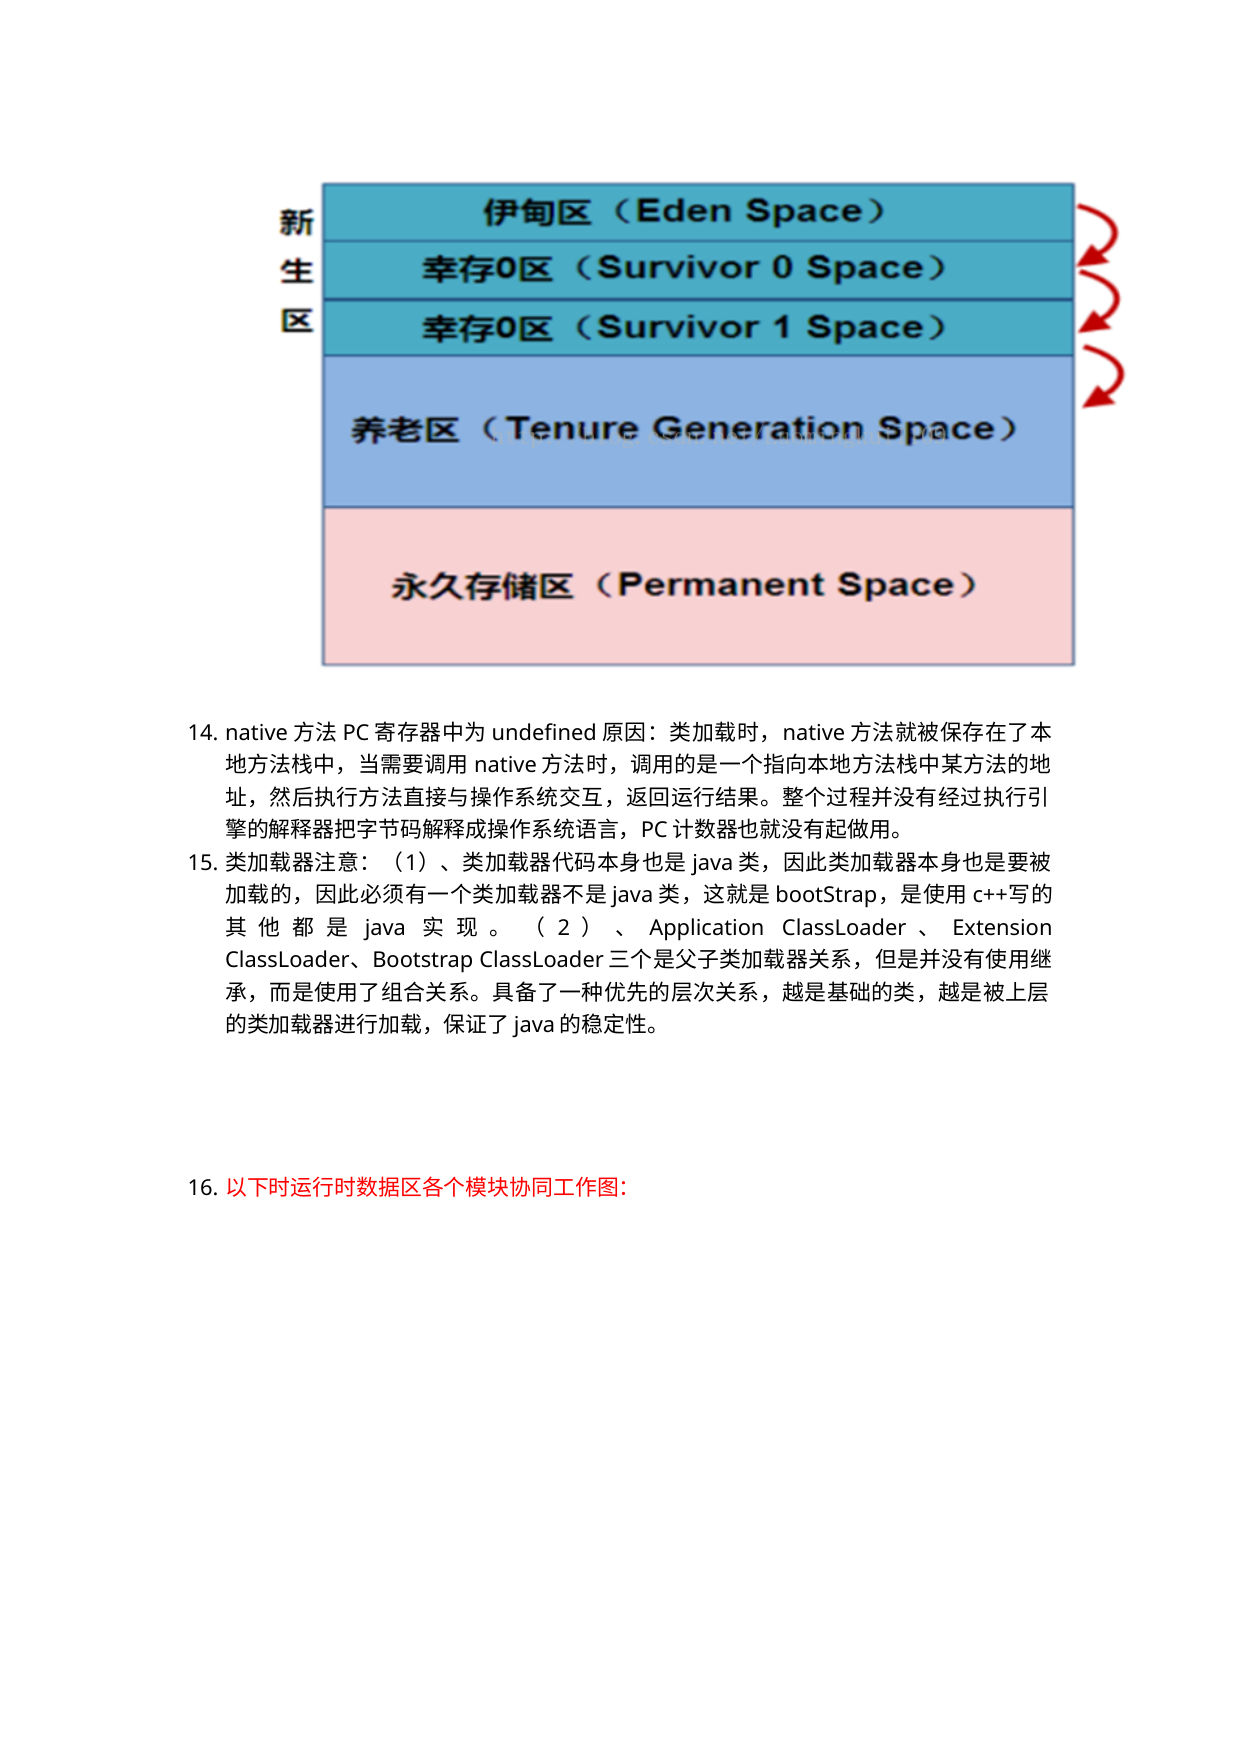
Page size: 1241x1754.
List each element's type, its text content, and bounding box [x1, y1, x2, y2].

list 以下时运行时数据区各个模块协同工作图： [187, 1169, 1053, 1202]
list native方法PC寄存器中为undefined原因：类加载时，native方法就被保存在了本地方法栈中，当需要调用native方法时，调用的是一个指向本地方法栈中某方法的地址，然后执行方法直接与操作系统交互，返回运行结果。整个过程并没有经过执行引擎的解释器把字节码解释成操作系统语言，PC计数器也就没有起做用。 [187, 714, 1053, 844]
picture [275, 162, 1141, 683]
list 类加载器注意：（1）、类加载器代码本身也是java类，因此类加载器本身也是要被加载的，因此必须有一个类加载器不是java类，这就是bootStrap，是使用c++写的其他都是java实现。（2）、Application ClassLoader、Extension ClassLoader、Bootstrap ClassLoader三个是父子类加载器关系，但是并没有使用继承，而是使用了组合关系。具备了一种优先的层次关系，越是基础的类，越是被上层的类加载器进行加载，保证了java的稳定性。 [187, 844, 1053, 1039]
